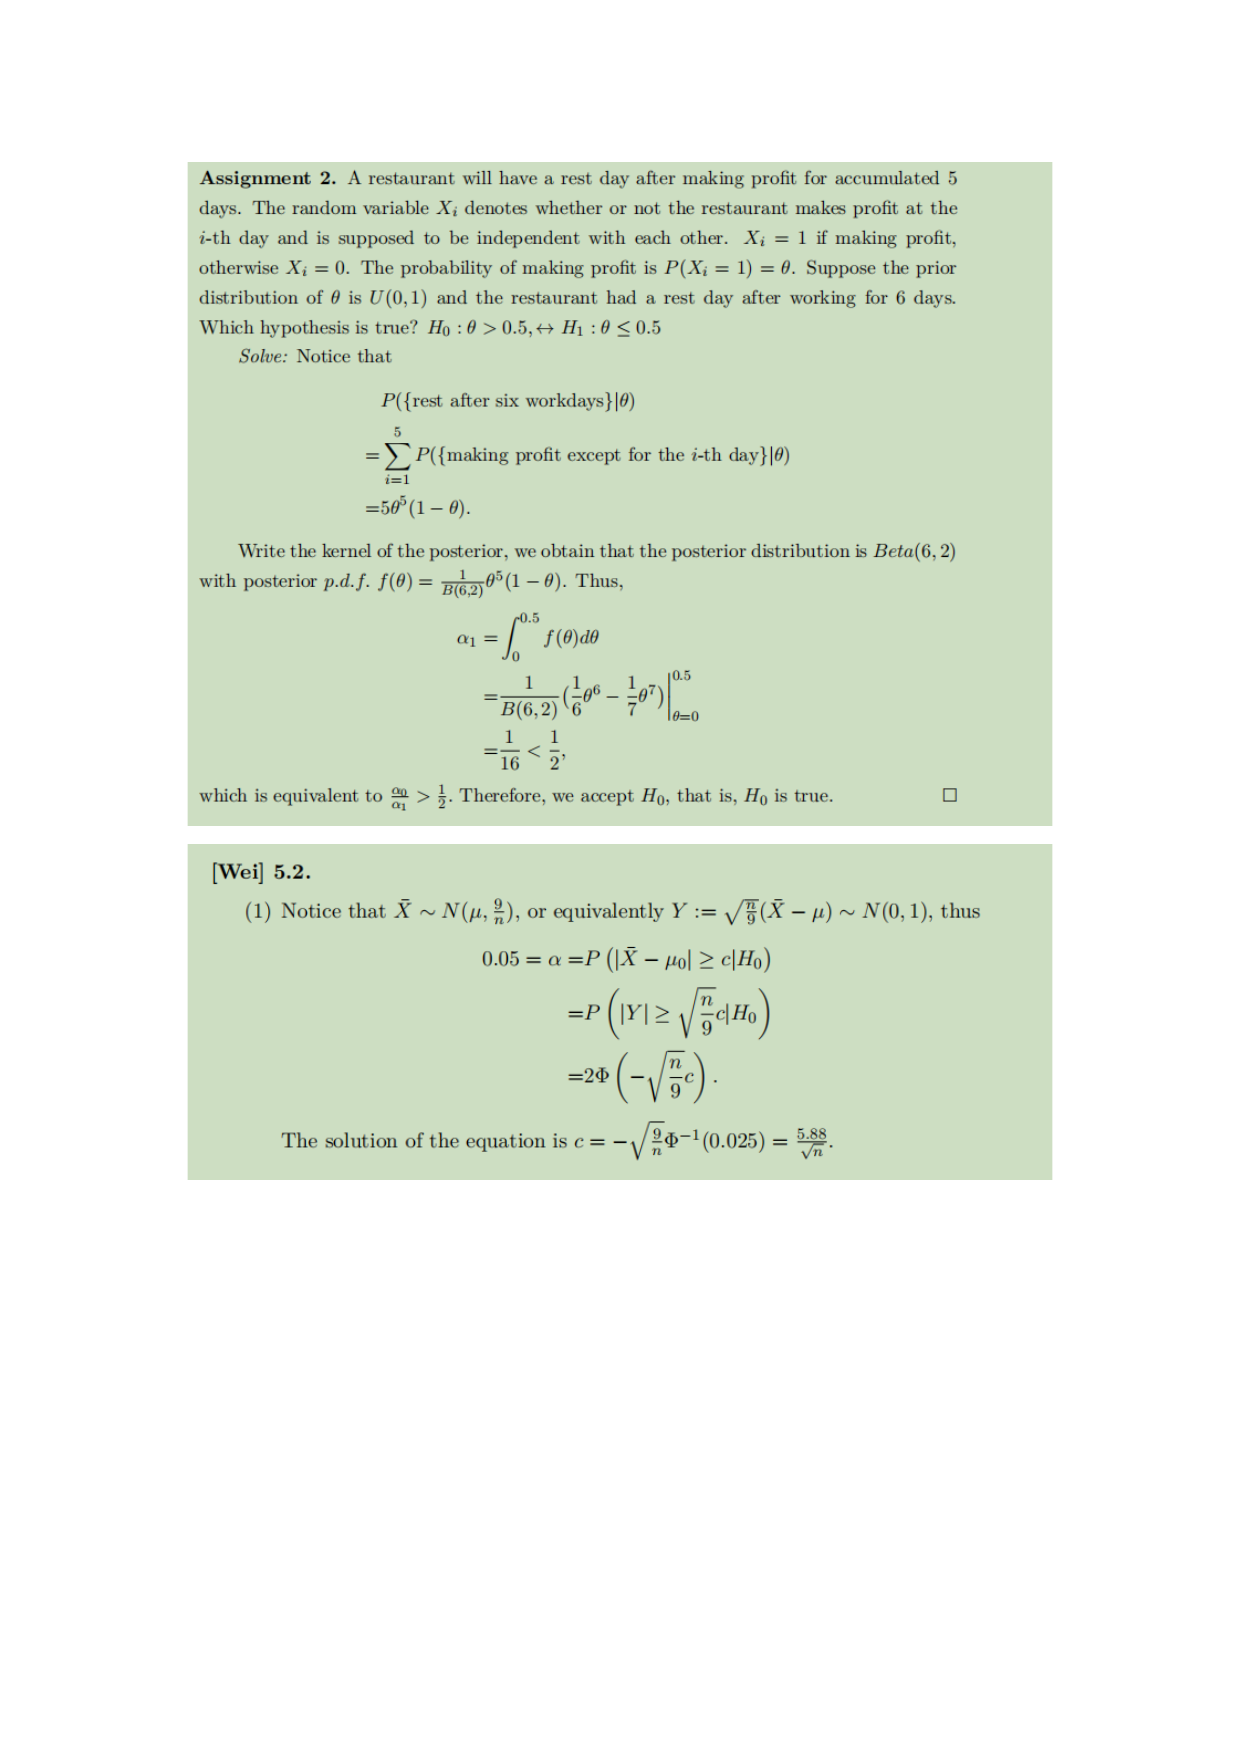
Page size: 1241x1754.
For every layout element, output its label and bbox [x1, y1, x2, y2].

picture [187, 844, 1053, 1180]
picture [187, 162, 1053, 826]
